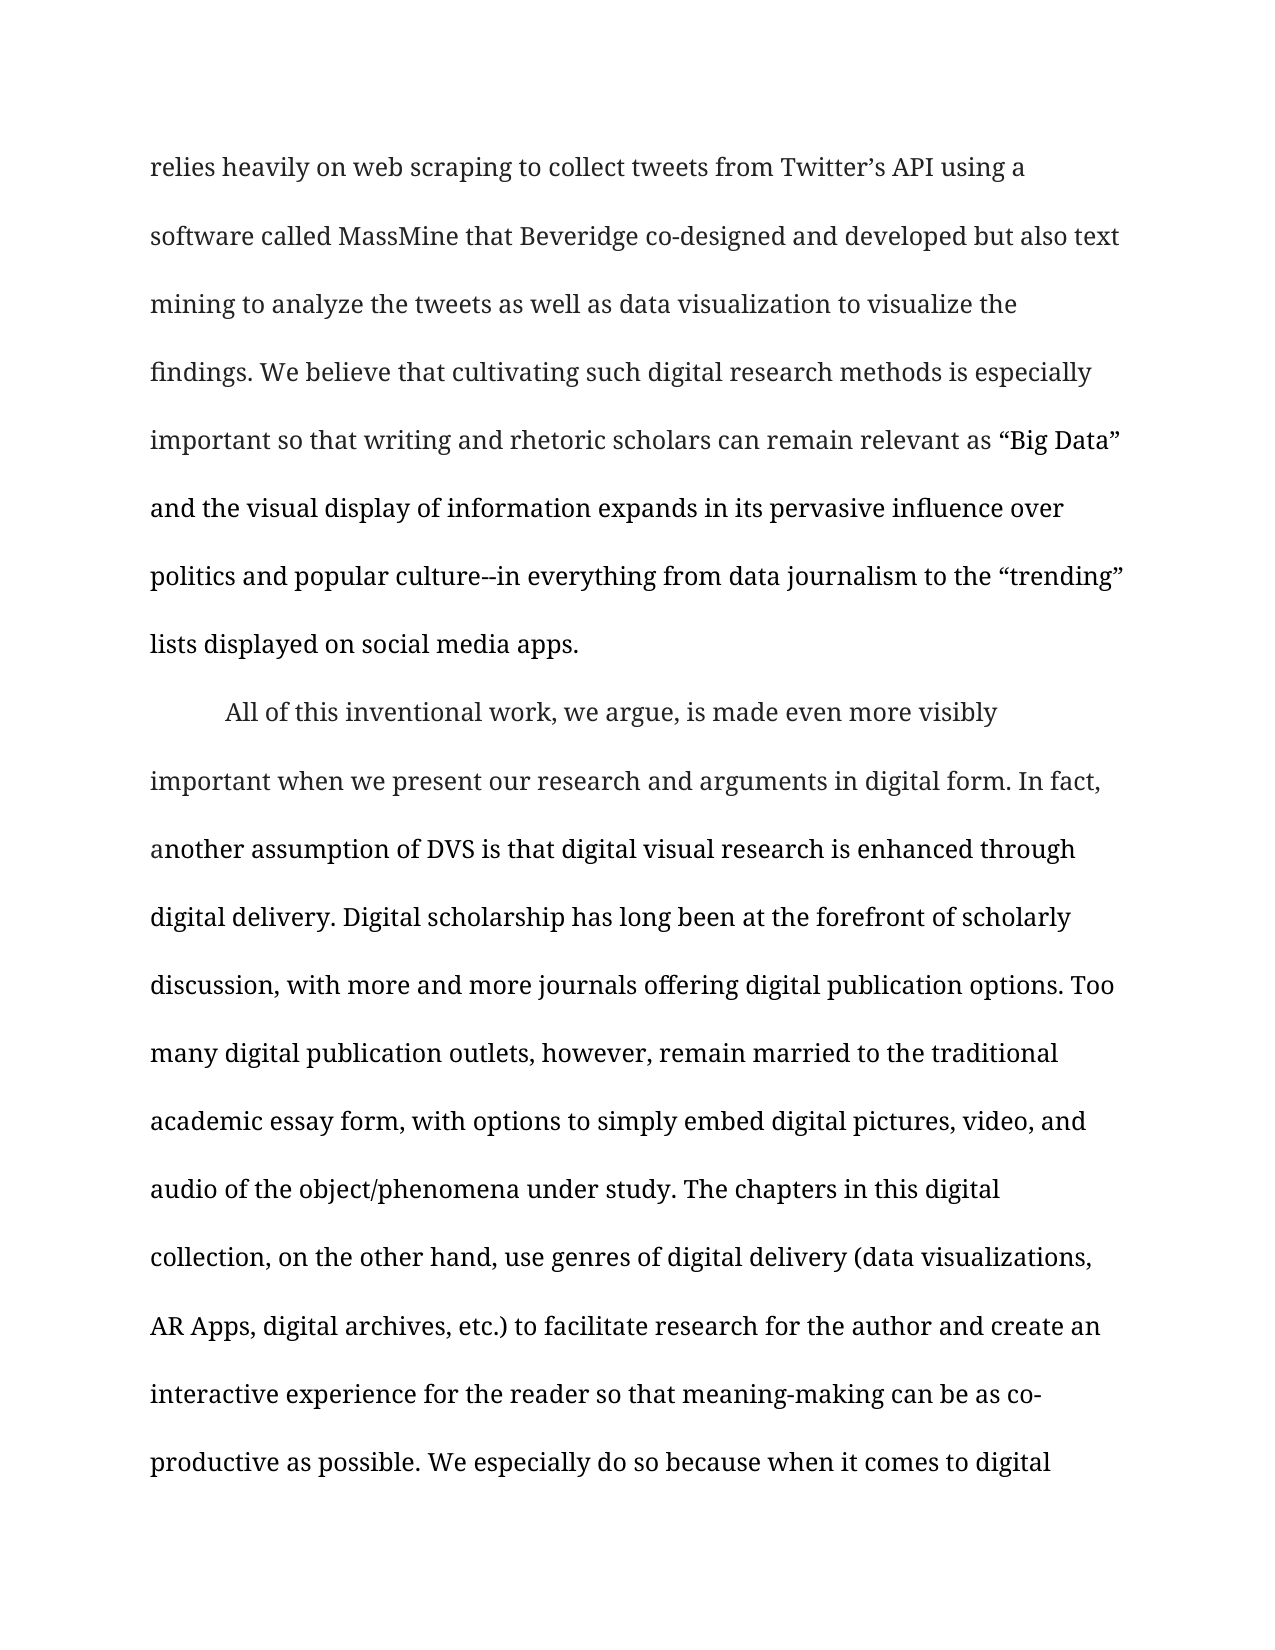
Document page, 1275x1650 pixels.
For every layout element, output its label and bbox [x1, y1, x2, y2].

text [150, 150, 1125, 661]
text [150, 695, 1125, 1478]
